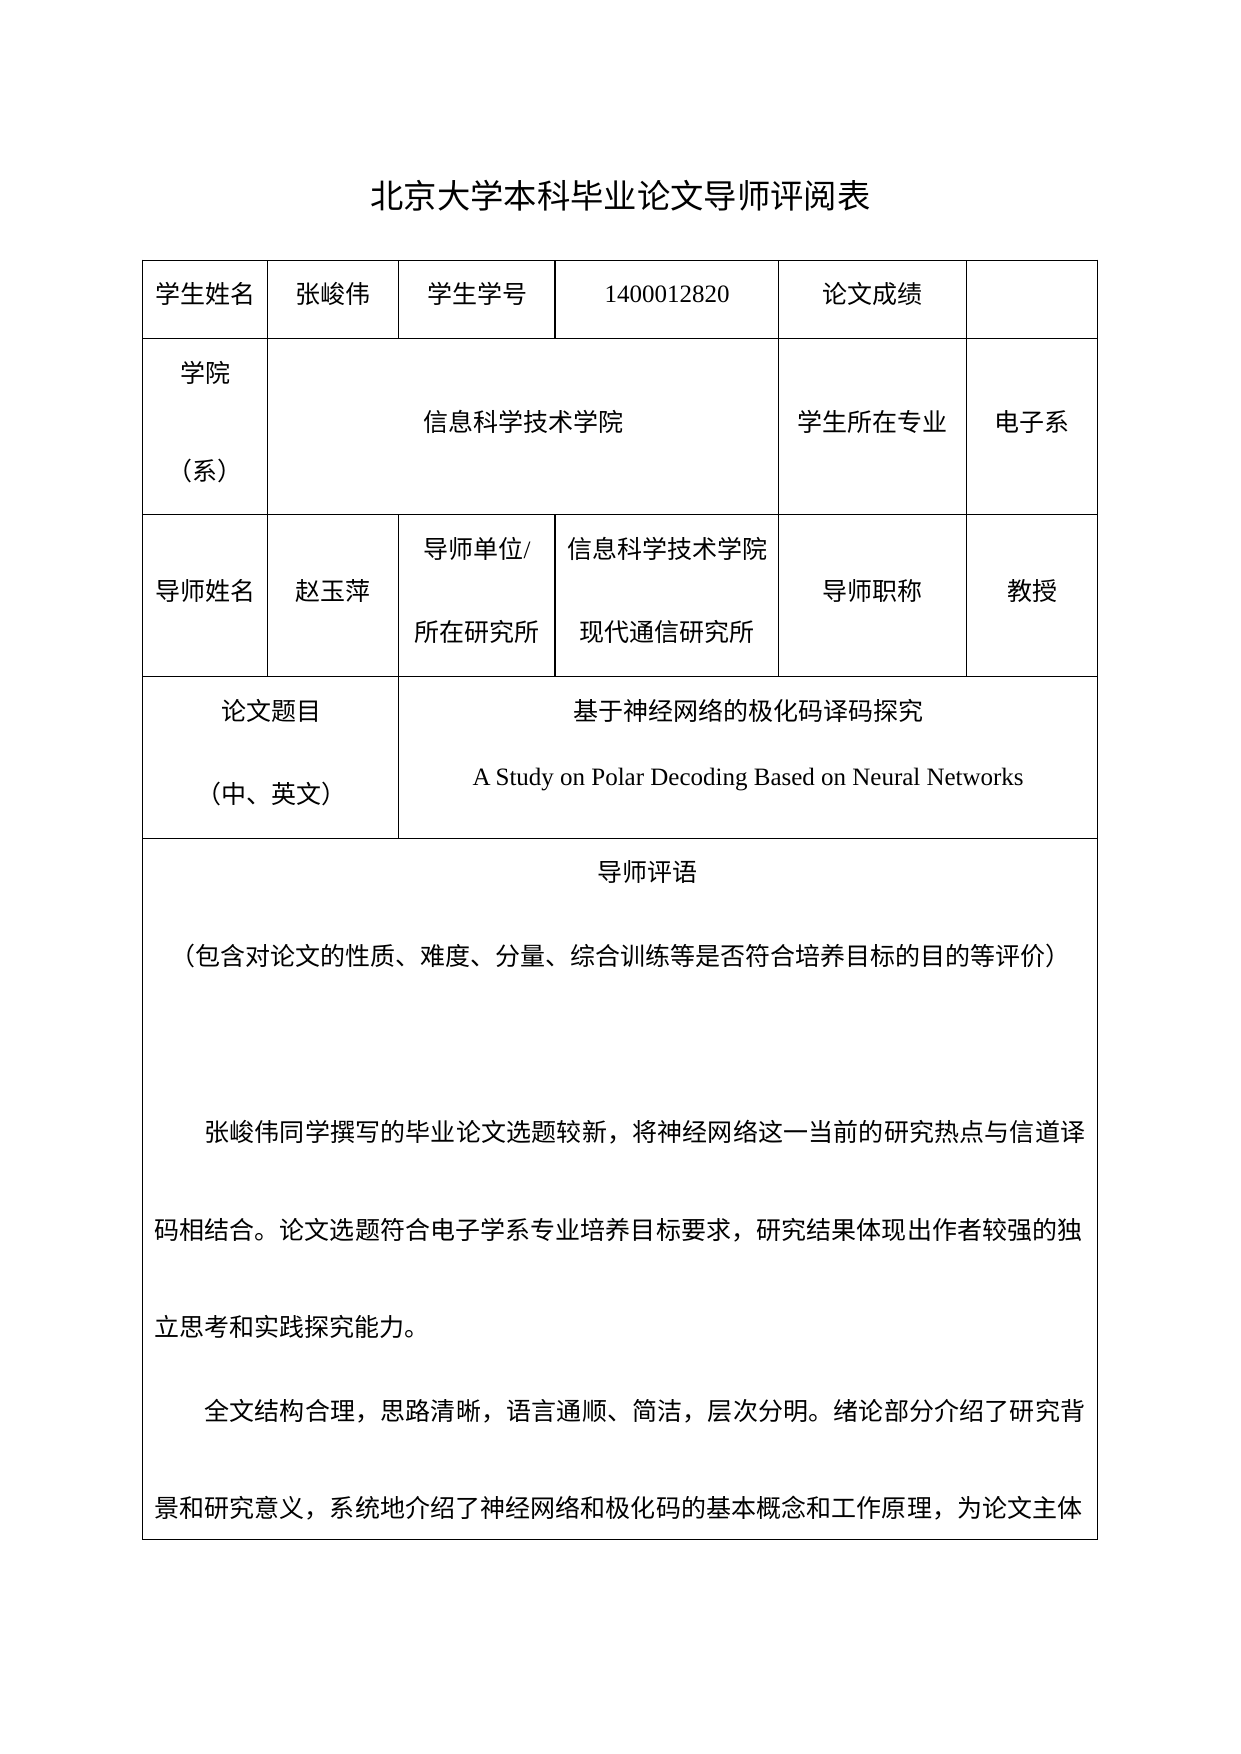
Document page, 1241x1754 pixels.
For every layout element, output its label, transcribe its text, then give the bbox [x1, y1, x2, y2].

table_header [967, 261, 1097, 338]
table_header 学生姓名 [143, 261, 267, 338]
table_cell 导师姓名 [143, 515, 267, 676]
table_cell 学院（系） [143, 339, 267, 514]
table_header 张峻伟 [268, 261, 398, 338]
table_cell 导师职称 [779, 515, 966, 676]
table_cell 信息科学技术学院 现代通信研究所 [556, 515, 778, 676]
table_header 1400012820 [556, 261, 778, 338]
table_cell 教授 [967, 515, 1097, 676]
table_header 学生学号 [399, 261, 554, 338]
table_cell 导师单位/ 所在研究所 [399, 515, 554, 676]
table_cell 电子系 [967, 339, 1097, 514]
table_cell 学生所在专业 [779, 339, 966, 514]
table_cell 论文题目 （中、英文） [143, 677, 398, 837]
text 北京大学本科毕业论文导师评阅表 [187, 162, 1053, 227]
table_cell 信息科学技术学院 [268, 339, 778, 514]
table_cell 赵玉萍 [268, 515, 398, 676]
table_header 论文成绩 [779, 261, 966, 338]
table_cell 基于神经网络的极化码译码探究 A Study on Polar Decoding Based on Neural Networks [399, 677, 1097, 837]
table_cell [143, 839, 1097, 1539]
